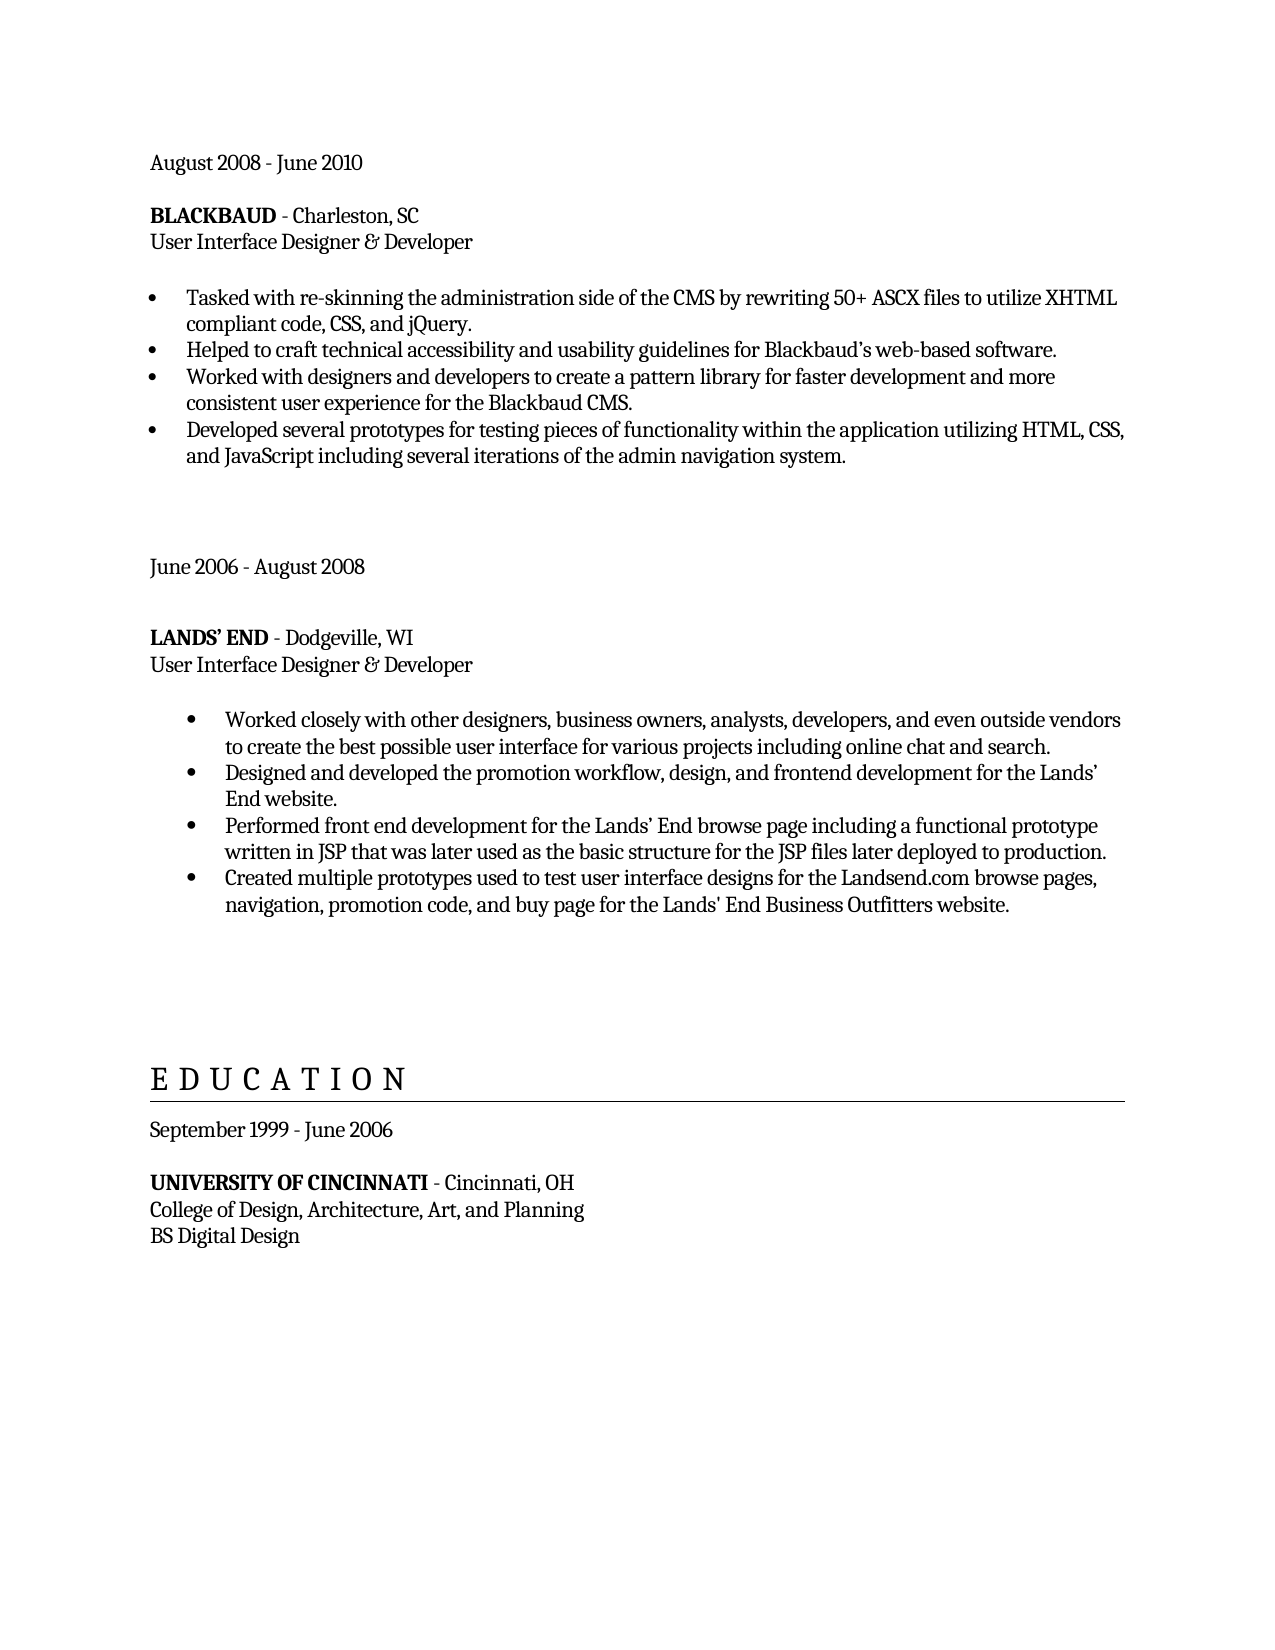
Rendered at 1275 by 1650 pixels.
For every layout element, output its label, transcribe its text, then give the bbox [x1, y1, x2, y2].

list Designed and developed the promotion workflow, design, and frontend development for the Lands’ End website. [187, 760, 1125, 812]
text LANDS’ END - Dodgeville, WI [150, 625, 1125, 652]
list Worked closely with other designers, business owners, analysts, developers, and even outside vendors to create the best possible user interface for various projects including online chat and search. [187, 707, 1125, 760]
text September 1999 - June 2006 [150, 1117, 1125, 1144]
list Helped to craft technical accessibility and usability guidelines for Blackbaud’s web-based software. [148, 337, 1125, 364]
text College of Design, Architecture, Art, and Planning BS Digital Design [150, 1196, 1125, 1249]
text UNIVERSITY OF CINCINNATI - Cincinnati, OH [150, 1170, 1125, 1196]
list Tasked with re-skinning the administration side of the CMS by rewriting 50+ ASCX files to utilize XHTML compliant code, CSS, and jQuery. [148, 284, 1125, 337]
list Created multiple prototypes used to test user interface designs for the Landsend.com browse pages, navigation, promotion code, and buy page for the Lands' End Business Outfitters website. [187, 865, 1125, 918]
text August 2008 - June 2010 [150, 150, 1125, 176]
list Worked with designers and developers to create a pattern library for faster development and more consistent user experience for the Blackbaud CMS. [148, 364, 1125, 416]
list Performed front end development for the Lands’ End browse page including a functional prototype written in JSP that was later used as the basic structure for the JSP files later deployed to production. [187, 812, 1125, 865]
text June 2006 - August 2008 [150, 554, 1125, 580]
text EDUCATION [150, 1060, 1125, 1101]
list Developed several prototypes for testing pieces of functionality within the application utilizing HTML, CSS, and JavaScript including several iterations of the admin navigation system. [148, 416, 1125, 469]
text User Interface Designer & Developer [150, 229, 1125, 255]
text BLACKBAUD - Charleston, SC [150, 203, 1125, 229]
text User Interface Designer & Developer [150, 652, 1125, 678]
